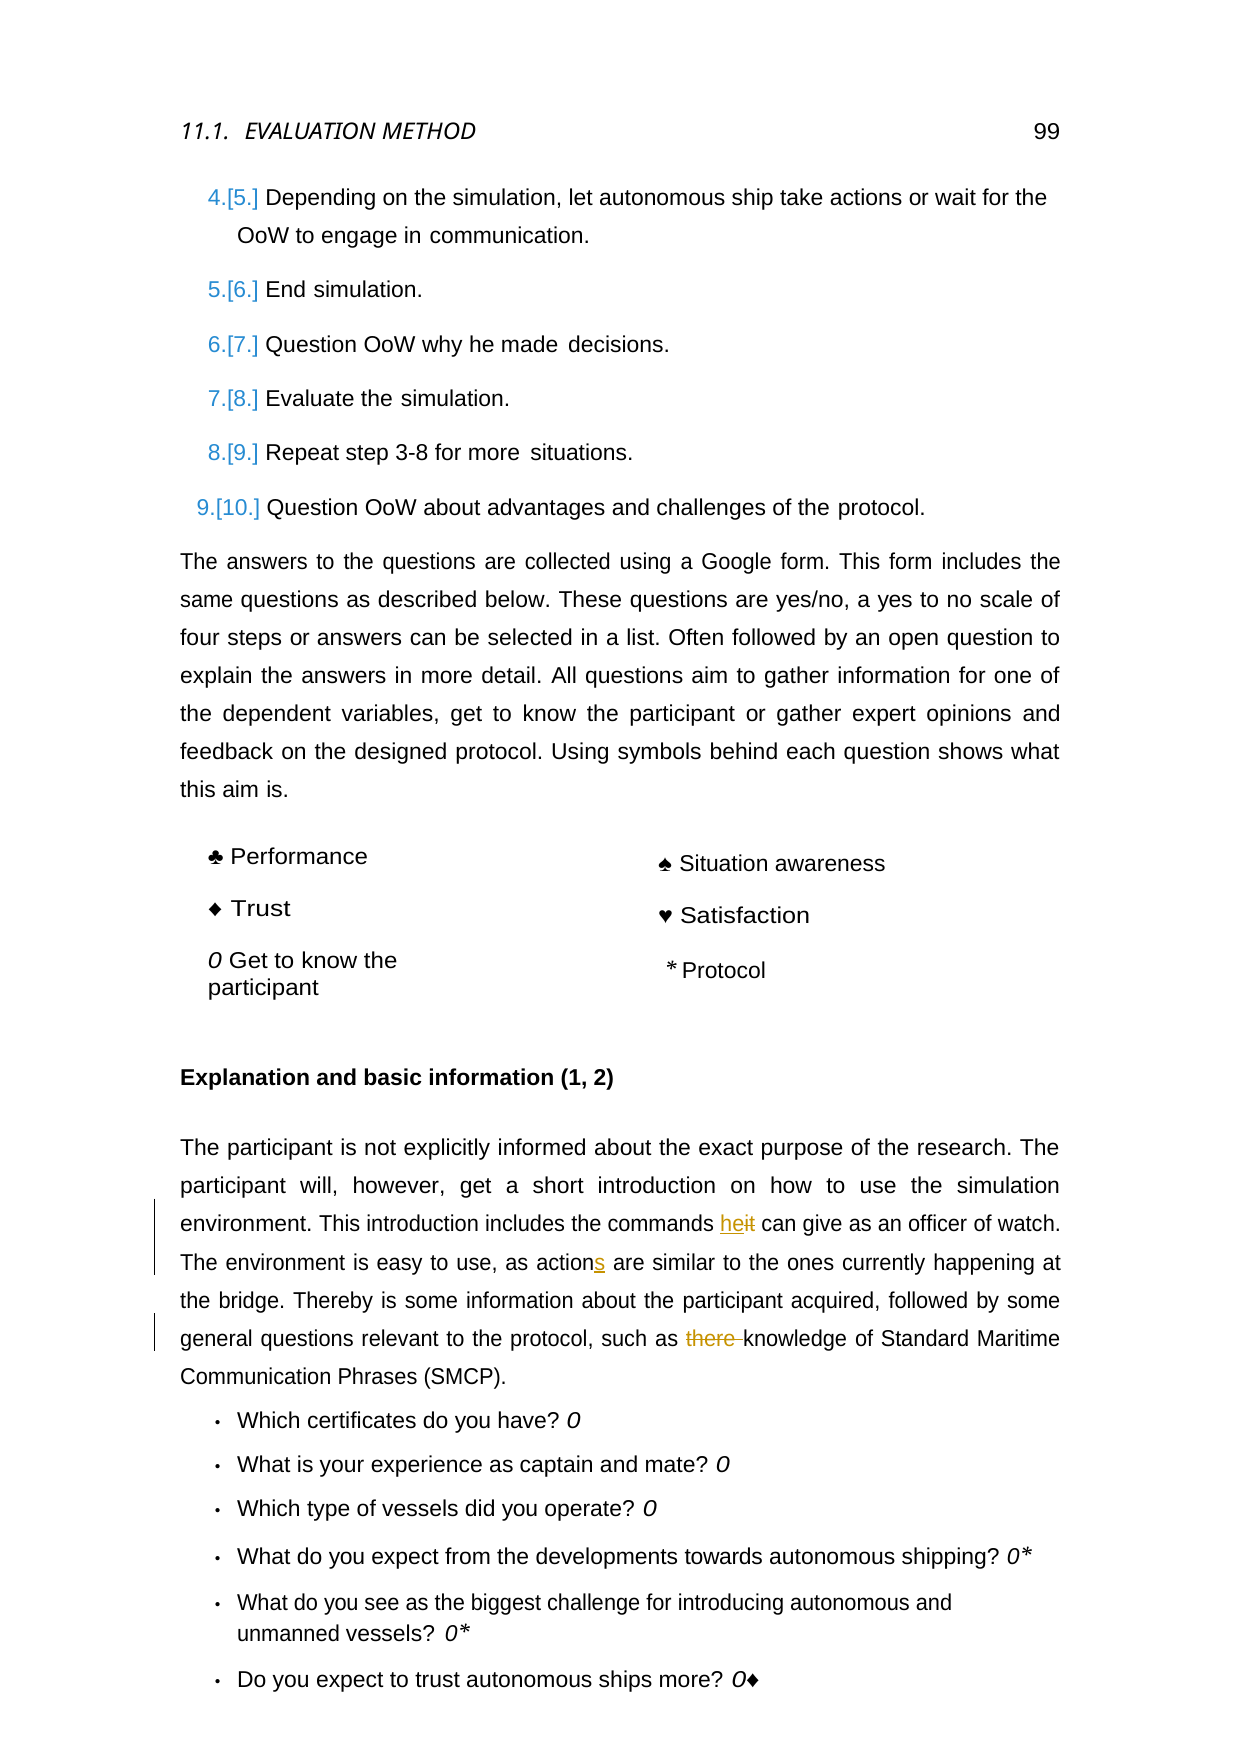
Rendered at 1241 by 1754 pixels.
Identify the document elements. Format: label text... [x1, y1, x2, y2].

list What is your experience as captain and mate? 0 [214, 1451, 1211, 1477]
list Which type of vessels did you operate? 0 [214, 1495, 1211, 1522]
text 0 Get to know the participant [208, 947, 505, 1000]
list Question OoW why he made decisions. [208, 331, 1211, 357]
text * Protocol [664, 954, 1211, 985]
text The answers to the questions are collected using a Google form. This form includes the same questions as described below. These questions are yes/no, a yes to no scale of four steps or answers can be selected in a list. Often followed by an open question to explain the answers in more detail. All questions aim to gather information for one of the dependent variables, get to know the participant or gather expert opinions and feedback on the designed protocol. Using symbols behind each question shows what this aim is. [180, 548, 1061, 803]
text ♥ Satisfaction [658, 902, 1211, 928]
list Repeat step 3-8 for more situations. [208, 439, 1211, 465]
list Do you expect to trust autonomous ships more? 0♦ [214, 1666, 1211, 1693]
list Question OoW about advantages and challenges of the protocol. [196, 493, 1211, 520]
list Which certificates do you have? 0 [214, 1407, 1211, 1433]
list Evaluate the simulation. [208, 385, 1211, 411]
text ♦ Trust [208, 895, 505, 921]
list What do you expect from the developments towards autonomous shipping? 0* [214, 1540, 1211, 1571]
list What do you see as the biggest challenge for introducing autonomous and unmanned vessels? 0* [214, 1589, 1061, 1648]
text The participant is not explicitly informed about the exact purpose of the research. The participant will, however, get a short introduction on how to use the simulation environment. This introduction includes the commands can give as an officer of watch. The environment is easy to use, as action are similar to the ones currently happening at the bridge. Thereby is some information about the participant acquired, followed by some general questions relevant to the protocol, such as knowledge of Standard Maritime Communication Phrases (SMCP). [180, 1134, 1061, 1389]
text ♠ Situation awareness [658, 849, 1211, 876]
list Depending on the simulation, let autonomous ship take actions or wait for the OoW to engage in communication. [208, 184, 1060, 248]
text ♣ Performance [208, 843, 505, 869]
subtitle Explanation and basic information (1, 2) [180, 1064, 1211, 1091]
list End simulation. [208, 276, 1211, 303]
list EVALUATION METHOD 99 [180, 115, 1211, 147]
